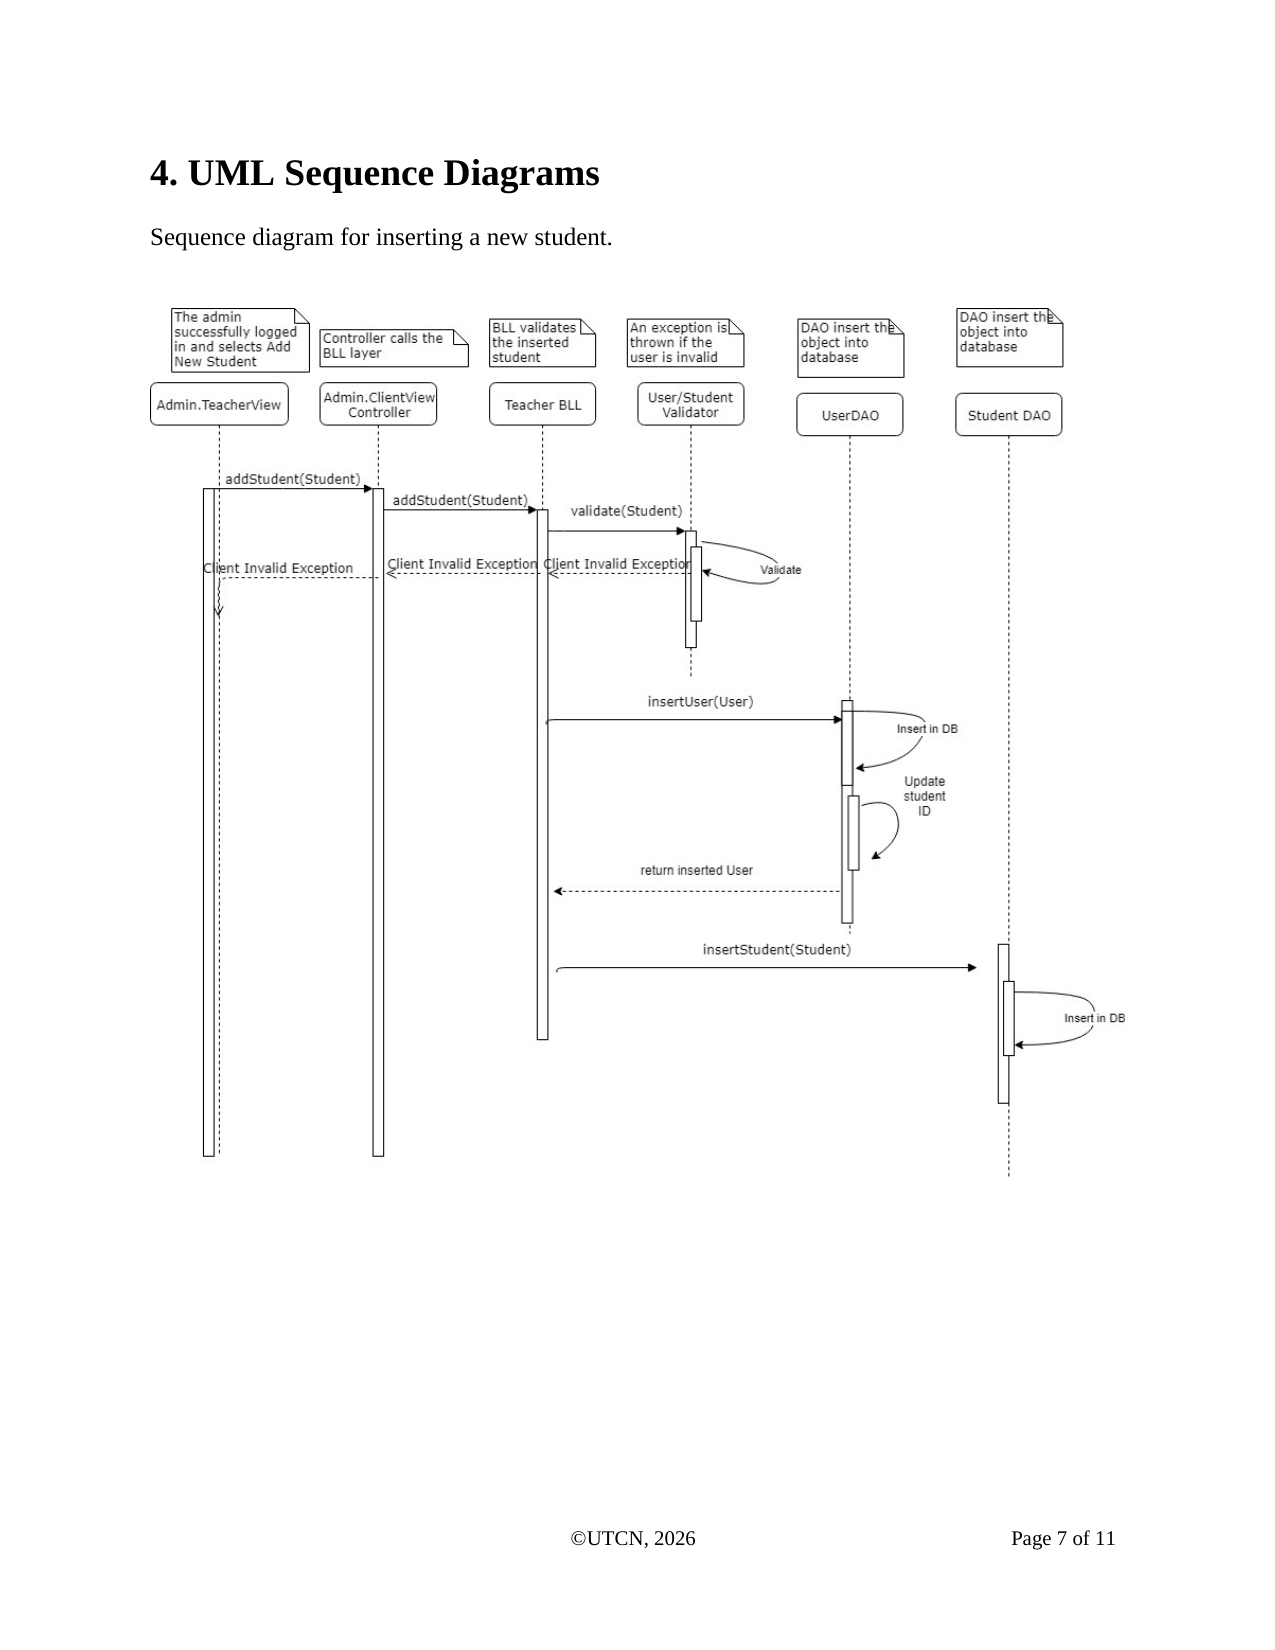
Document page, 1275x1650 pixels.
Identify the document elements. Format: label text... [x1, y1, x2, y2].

picture [150, 308, 1125, 1178]
text Sequence diagram for inserting a new student. [150, 222, 1125, 251]
title 4. UML Sequence Diagrams [150, 150, 1125, 193]
